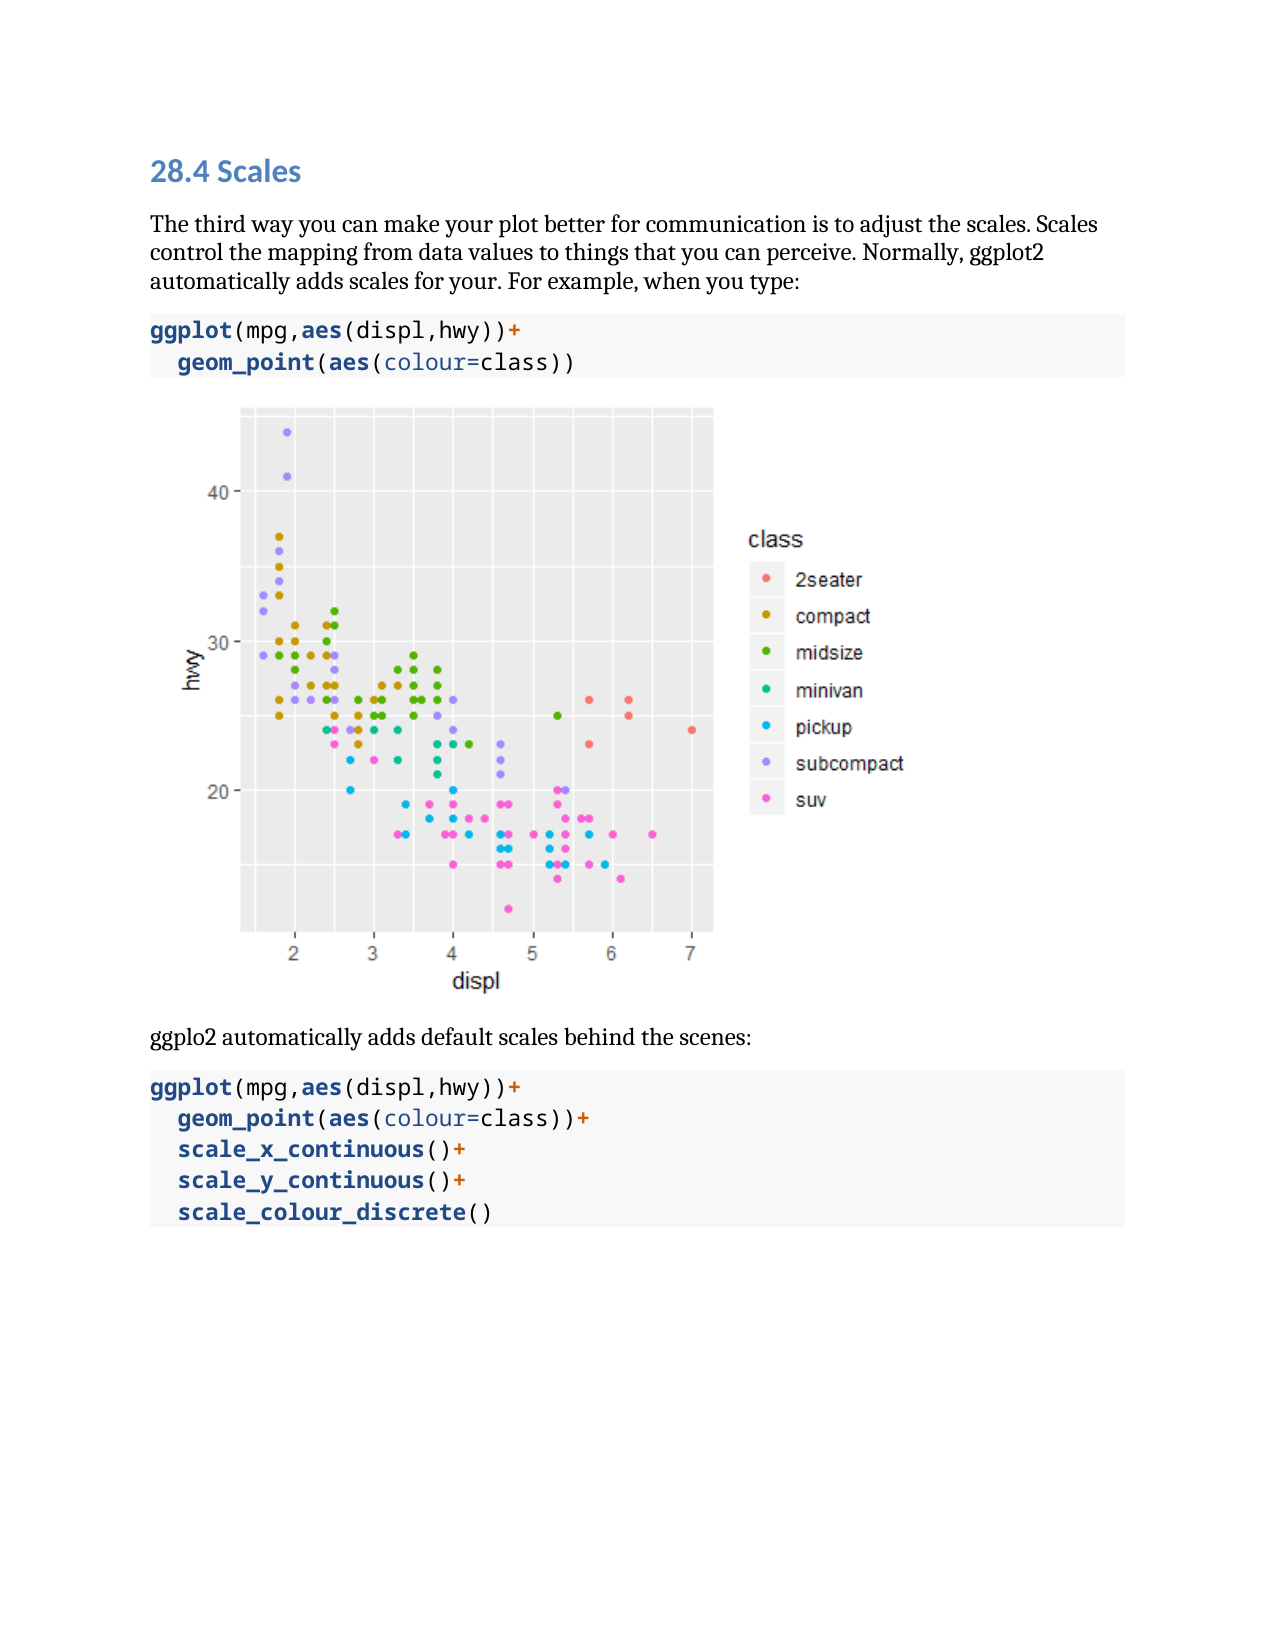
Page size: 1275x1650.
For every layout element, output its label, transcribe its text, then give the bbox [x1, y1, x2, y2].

subtitle 28.4 Scales [150, 150, 1125, 191]
text The third way you can make your plot better for communication is to adjust the scales. Scales control the mapping from data values to things that you can perceive. Normally, ggplot2 automatically adds scales for your. For example, when you type: [150, 209, 1125, 296]
picture [168, 397, 927, 1005]
text ggplot(mpg,aes(displ,hwy))+ geom_point(aes(colour=class)) [150, 314, 1125, 377]
text ggplo2 automatically adds default scales behind the scenes: [150, 1023, 1125, 1052]
text ggplot(mpg,aes(displ,hwy))+ geom_point(aes(colour=class))+ scale_x_continuous()+ scale_y_continuous()+ scale_colour_discrete() [466, 1070, 1125, 1227]
